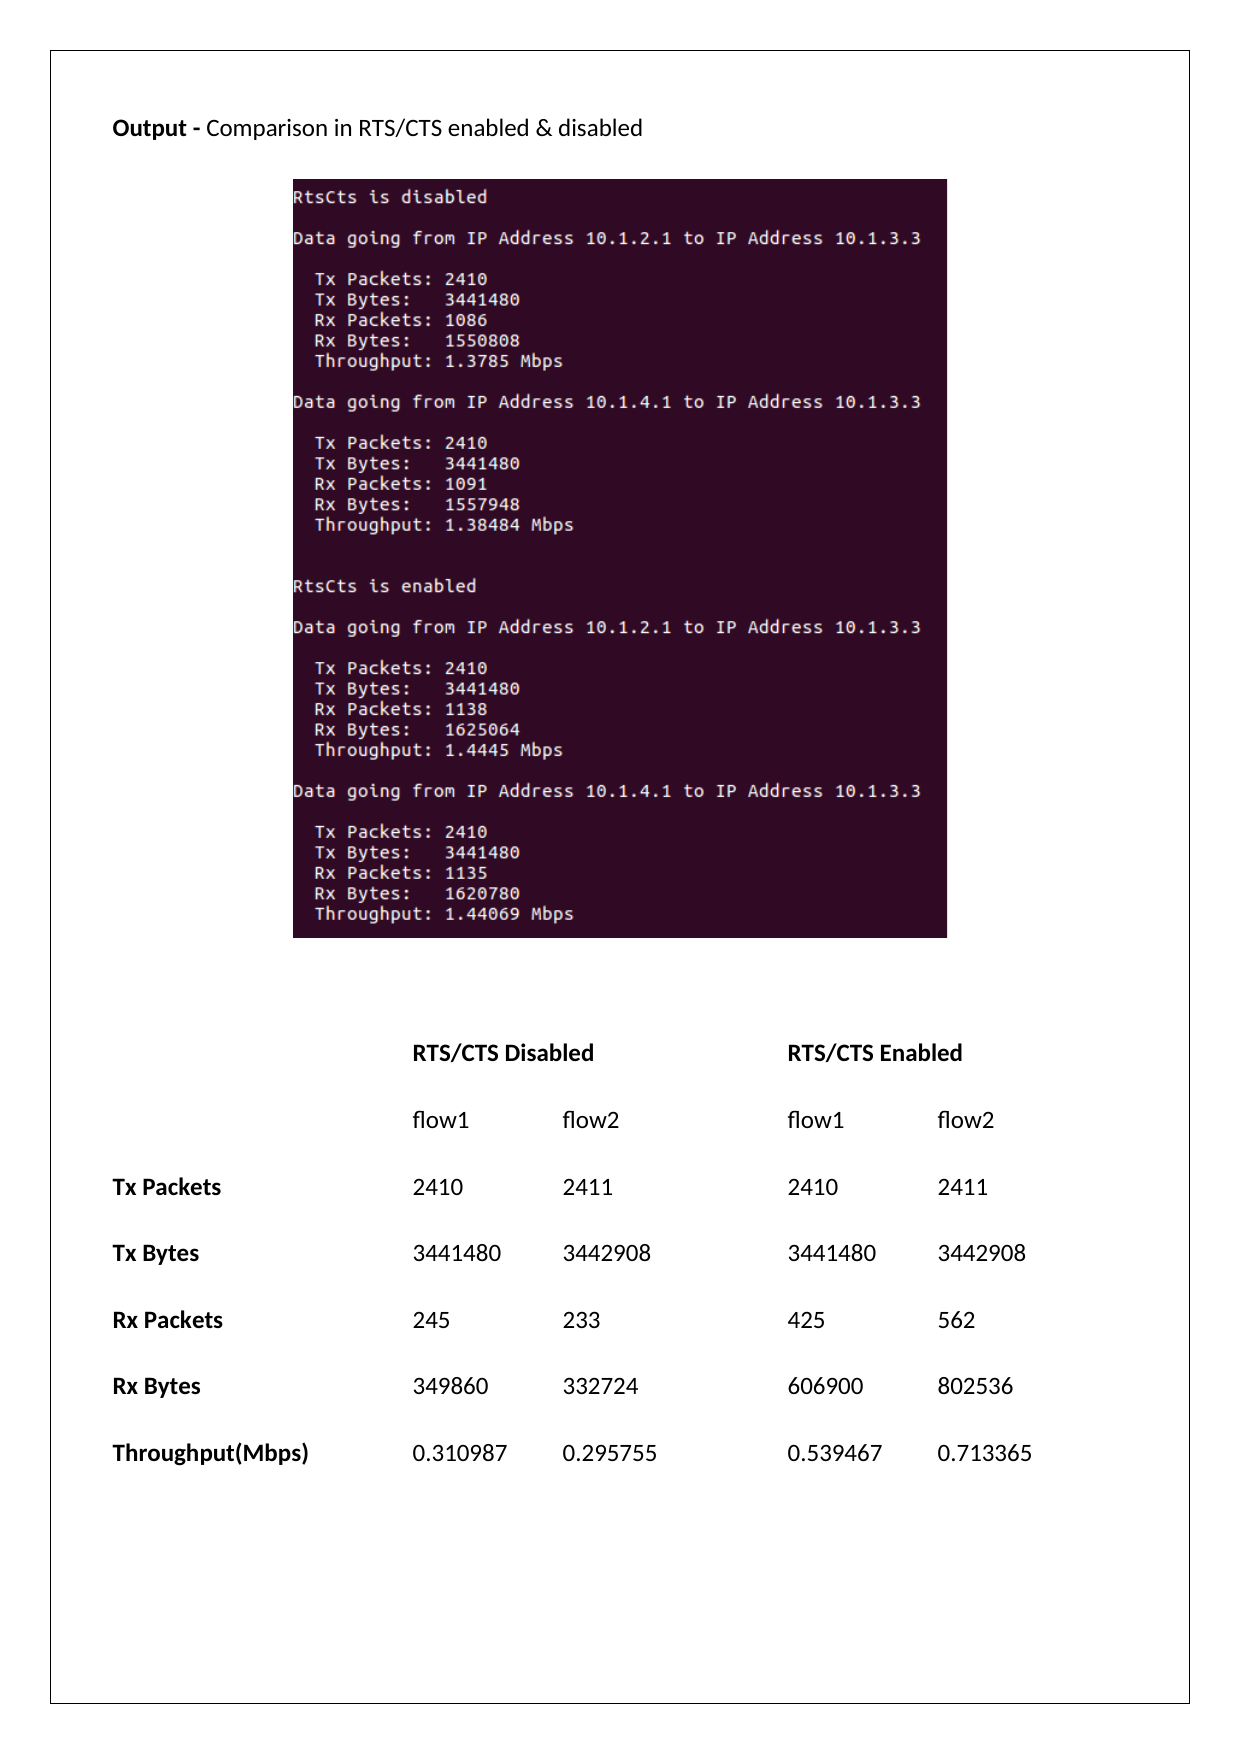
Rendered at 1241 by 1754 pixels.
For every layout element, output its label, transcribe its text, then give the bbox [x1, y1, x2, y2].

text Output - Comparison in RTS/CTS enabled & disabled [112, 112, 1128, 143]
text Tx Packets 2410 2411 2410 2411 [112, 1171, 1128, 1201]
text Tx Bytes 3441480 3442908 3441480 3442908 [112, 1237, 1128, 1268]
text Throughput(Mbps) 0.310987 0.295755 0.539467 0.713365 [112, 1437, 1128, 1467]
text RTS/CTS Disabled RTS/CTS Enabled [112, 1038, 1128, 1068]
text Rx Packets 245 233 425 562 [112, 1304, 1128, 1334]
text Rx Bytes 349860 332724 606900 802536 [112, 1370, 1128, 1401]
picture [293, 179, 948, 938]
text flow1 flow2 flow1 flow2 [112, 1104, 1128, 1135]
